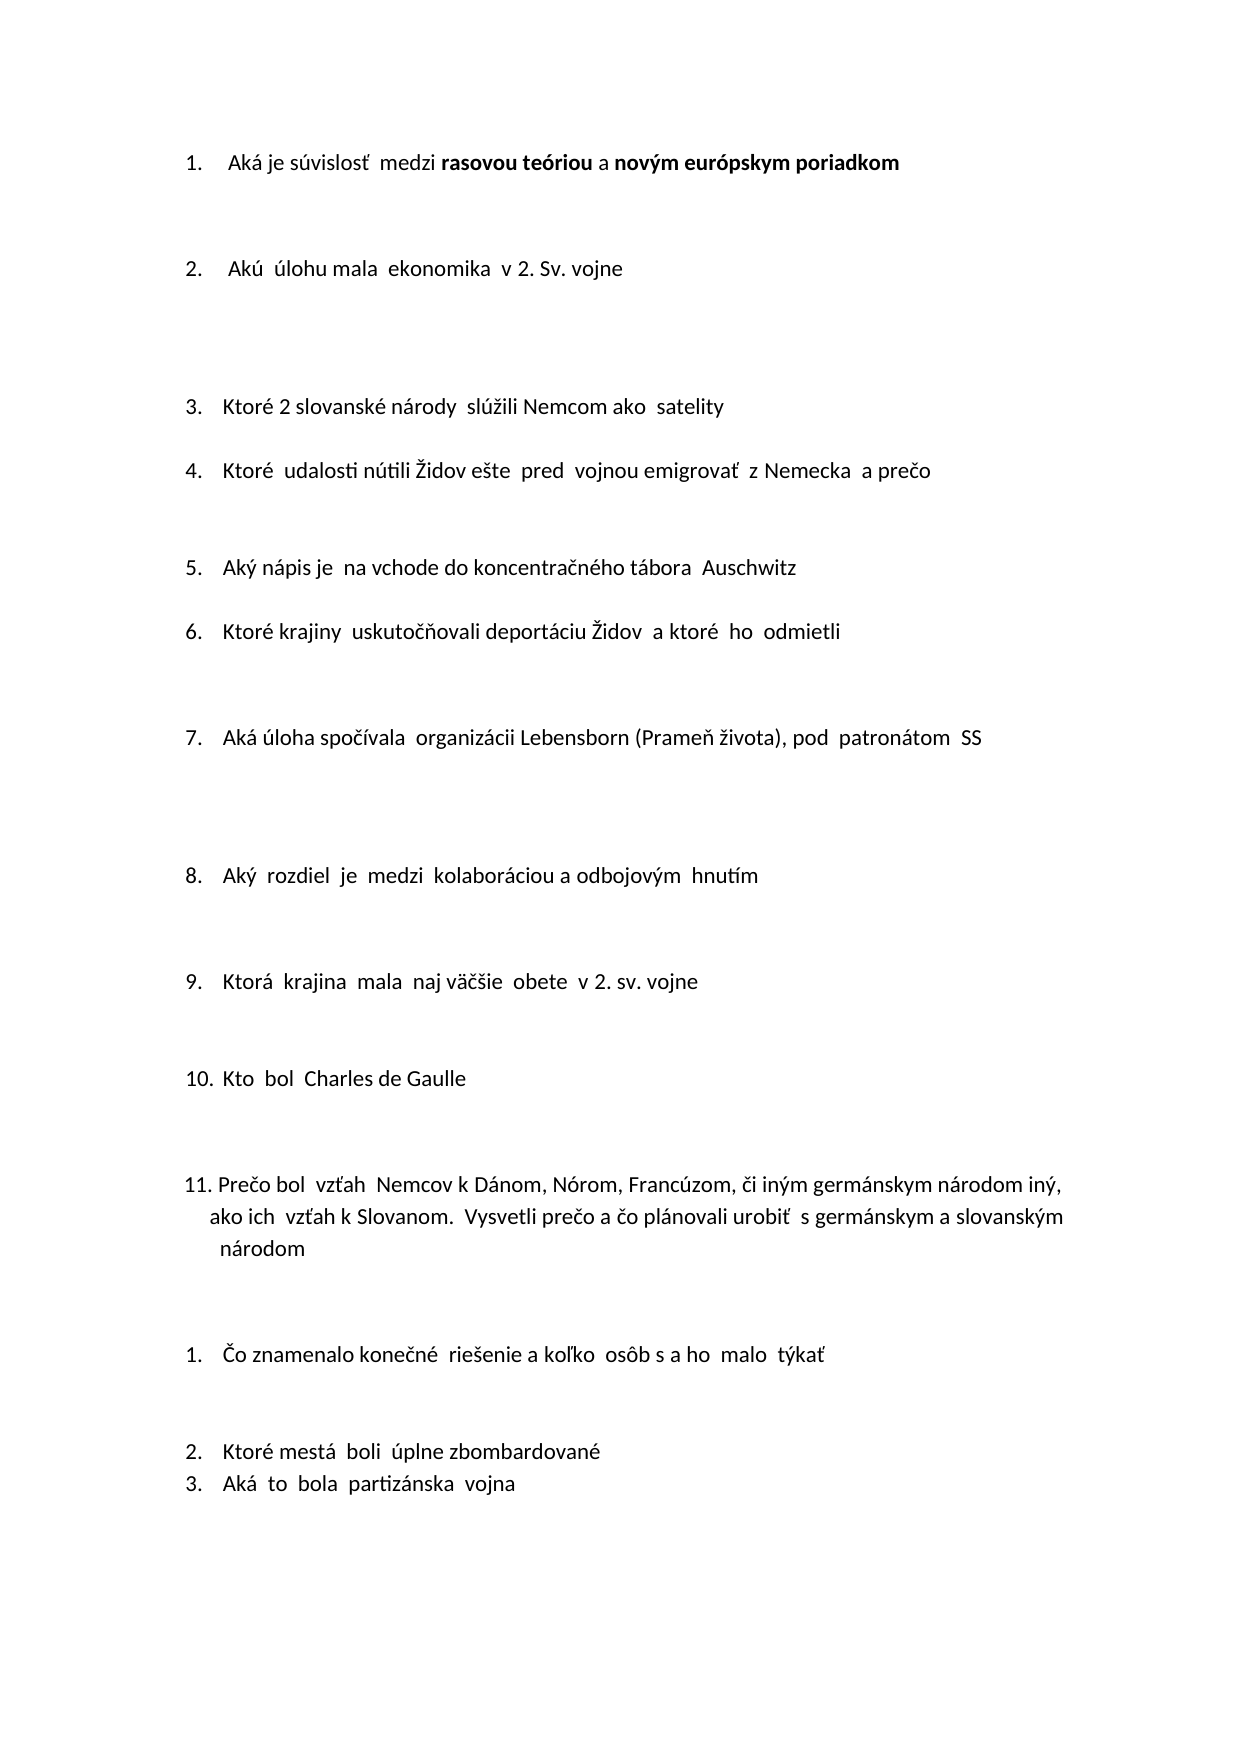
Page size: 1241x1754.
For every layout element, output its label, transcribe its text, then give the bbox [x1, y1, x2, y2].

list Aká je súvislosť medzi rasovou teóriou a novým európskym poriadkom [185, 148, 1093, 176]
list Ktoré krajiny uskutočňovali deportáciu Židov a ktoré ho odmietli [185, 617, 1093, 645]
text 11. Prečo bol vzťah Nemcov k Dánom, Nórom, Francúzom, či iným germánskym národom iný, ako ich vzťah k Slovanom. Vysvetli prečo a čo plánovali urobiť s germánskym a slovanským národom [148, 1170, 1093, 1262]
list Ktoré udalosti nútili Židov ešte pred vojnou emigrovať z Nemecka a prečo [185, 456, 1093, 484]
list Aký rozdiel je medzi kolaboráciou a odbojovým hnutím [185, 861, 1093, 889]
list Čo znamenalo konečné riešenie a koľko osôb s a ho malo týkať [185, 1341, 1093, 1368]
list Aká úloha spočívala organizácii Lebensborn (Prameň života), pod patronátom SS [185, 723, 1093, 751]
list Ktoré mestá boli úplne zbombardované [185, 1437, 1093, 1465]
list Akú úlohu mala ekonomika v 2. Sv. vojne [185, 254, 1093, 282]
list Aká to bola partizánska vojna [185, 1469, 1093, 1497]
list Aký nápis je na vchode do koncentračného tábora Auschwitz [185, 553, 1093, 581]
list Ktoré 2 slovanské národy slúžili Nemcom ako satelity [185, 392, 1093, 420]
list Kto bol Charles de Gaulle [185, 1064, 1093, 1092]
list Ktorá krajina mala naj väčšie obete v 2. sv. vojne [185, 967, 1093, 996]
